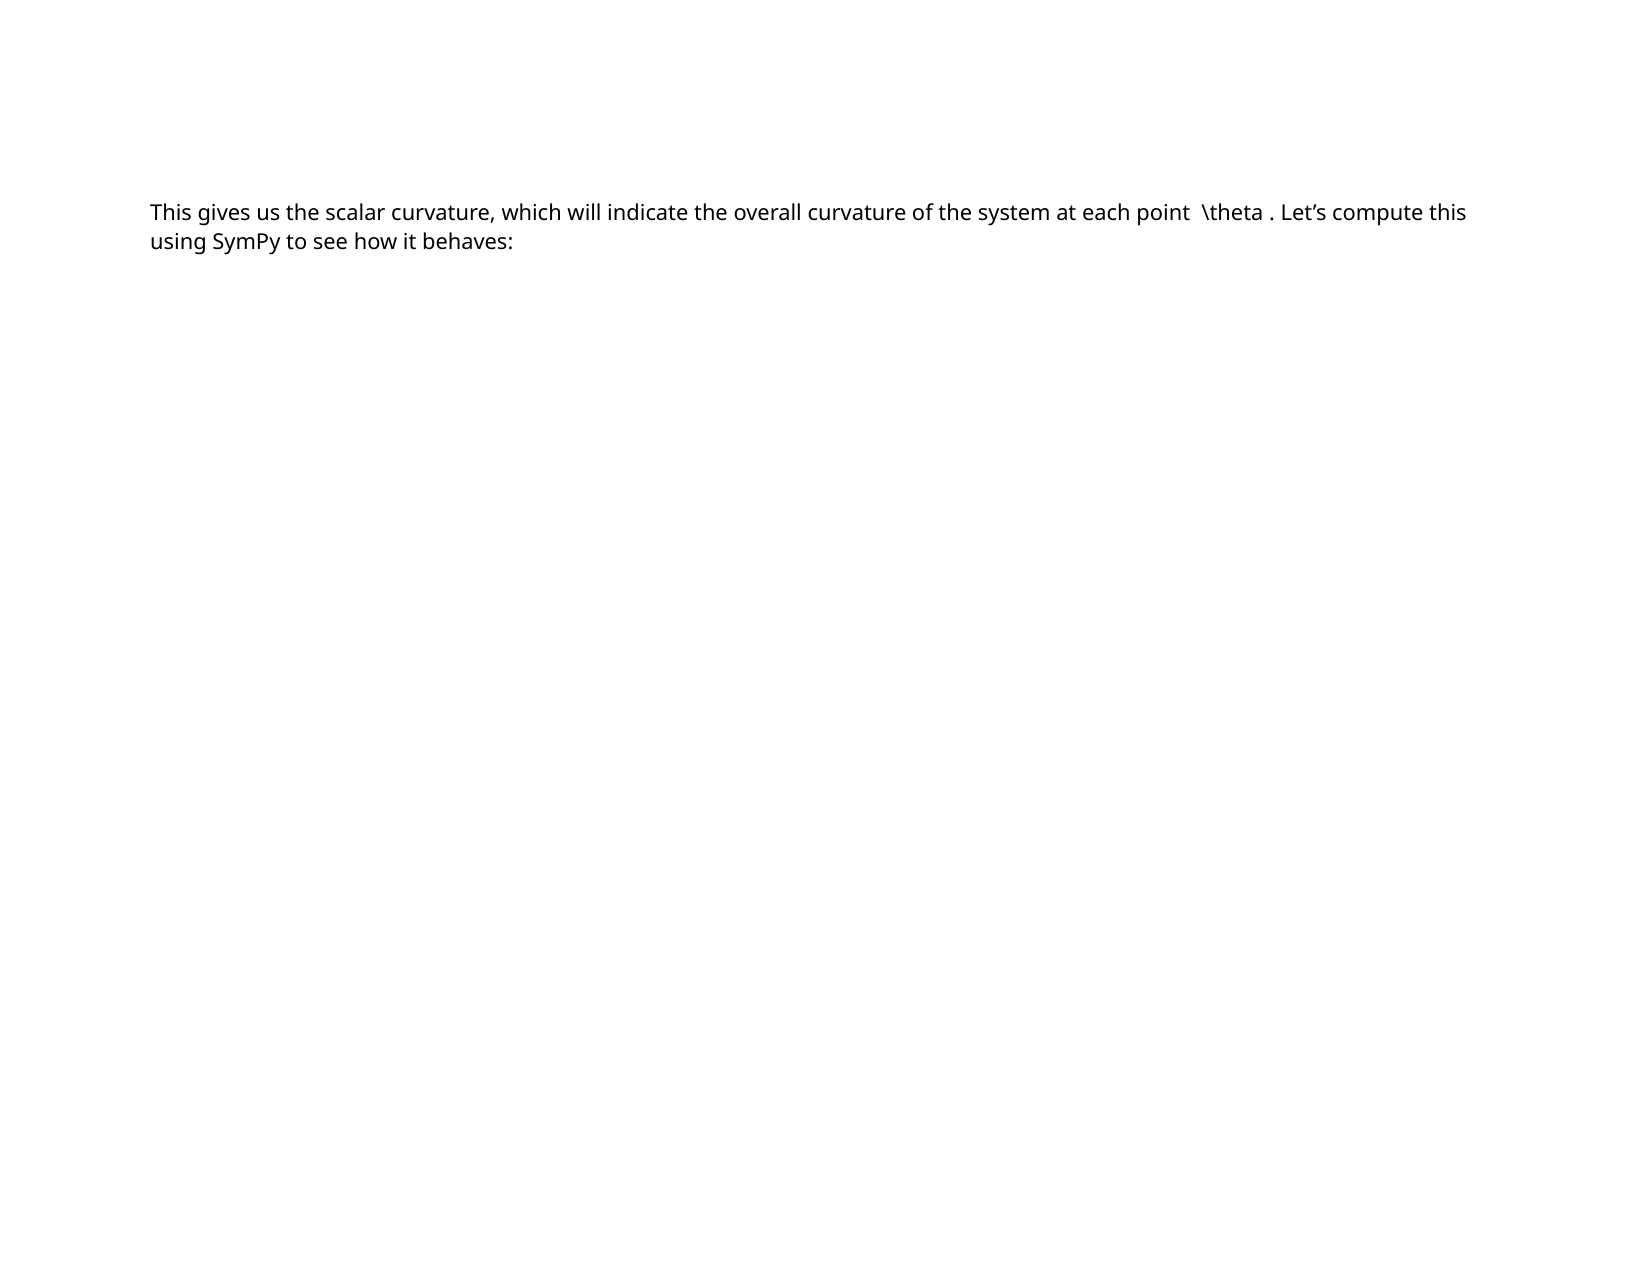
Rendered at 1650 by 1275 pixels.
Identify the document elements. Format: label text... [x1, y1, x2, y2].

text This gives us the scalar curvature, which will indicate the overall curvature of the system at each point \theta . Let’s compute this using SymPy to see how it behaves: [150, 196, 1500, 256]
